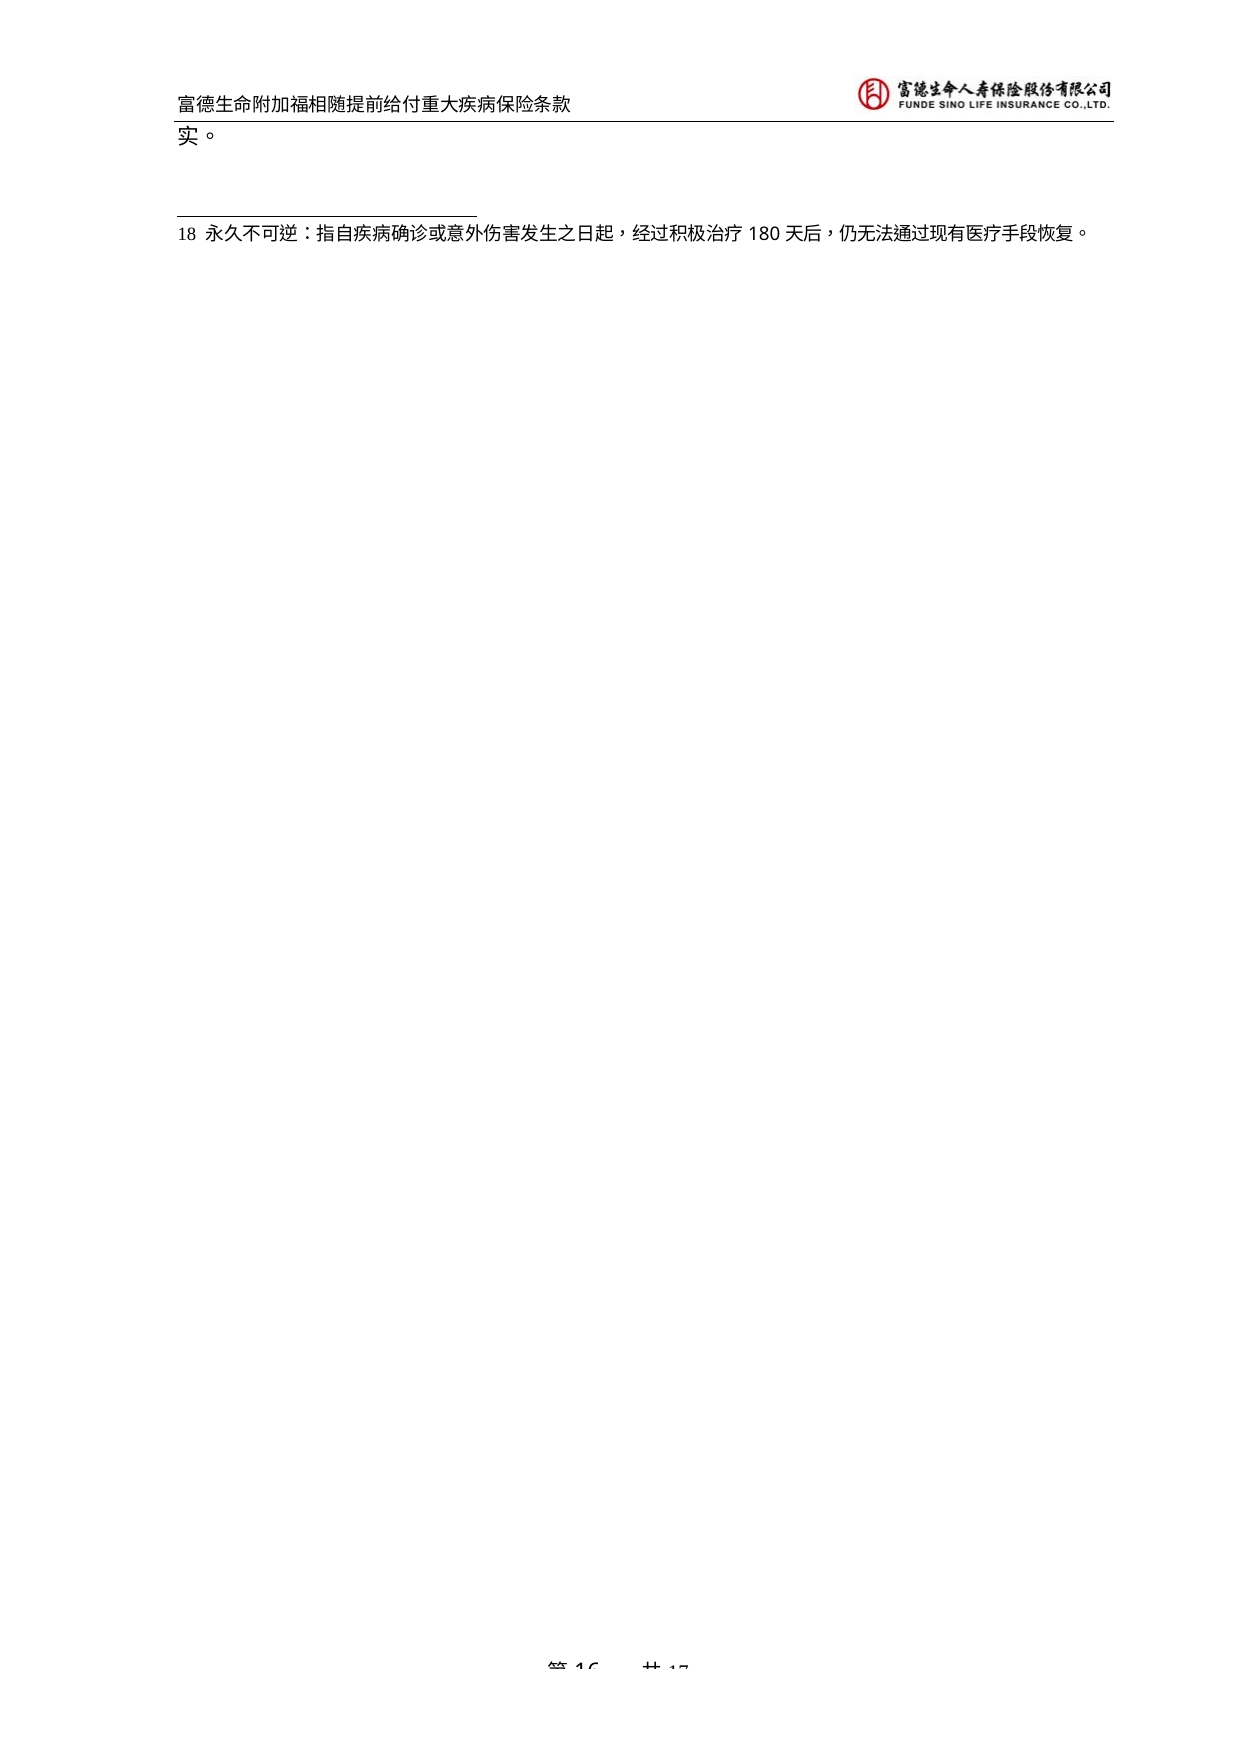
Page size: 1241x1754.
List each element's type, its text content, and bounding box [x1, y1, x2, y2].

picture [854, 76, 1112, 113]
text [177, 121, 1111, 151]
list 永久不可逆：指自疾病确诊或意外伤害发生之日起，经过积极治疗 180 天后，仍无法通过现有医疗手段恢复。 [177, 217, 1126, 246]
